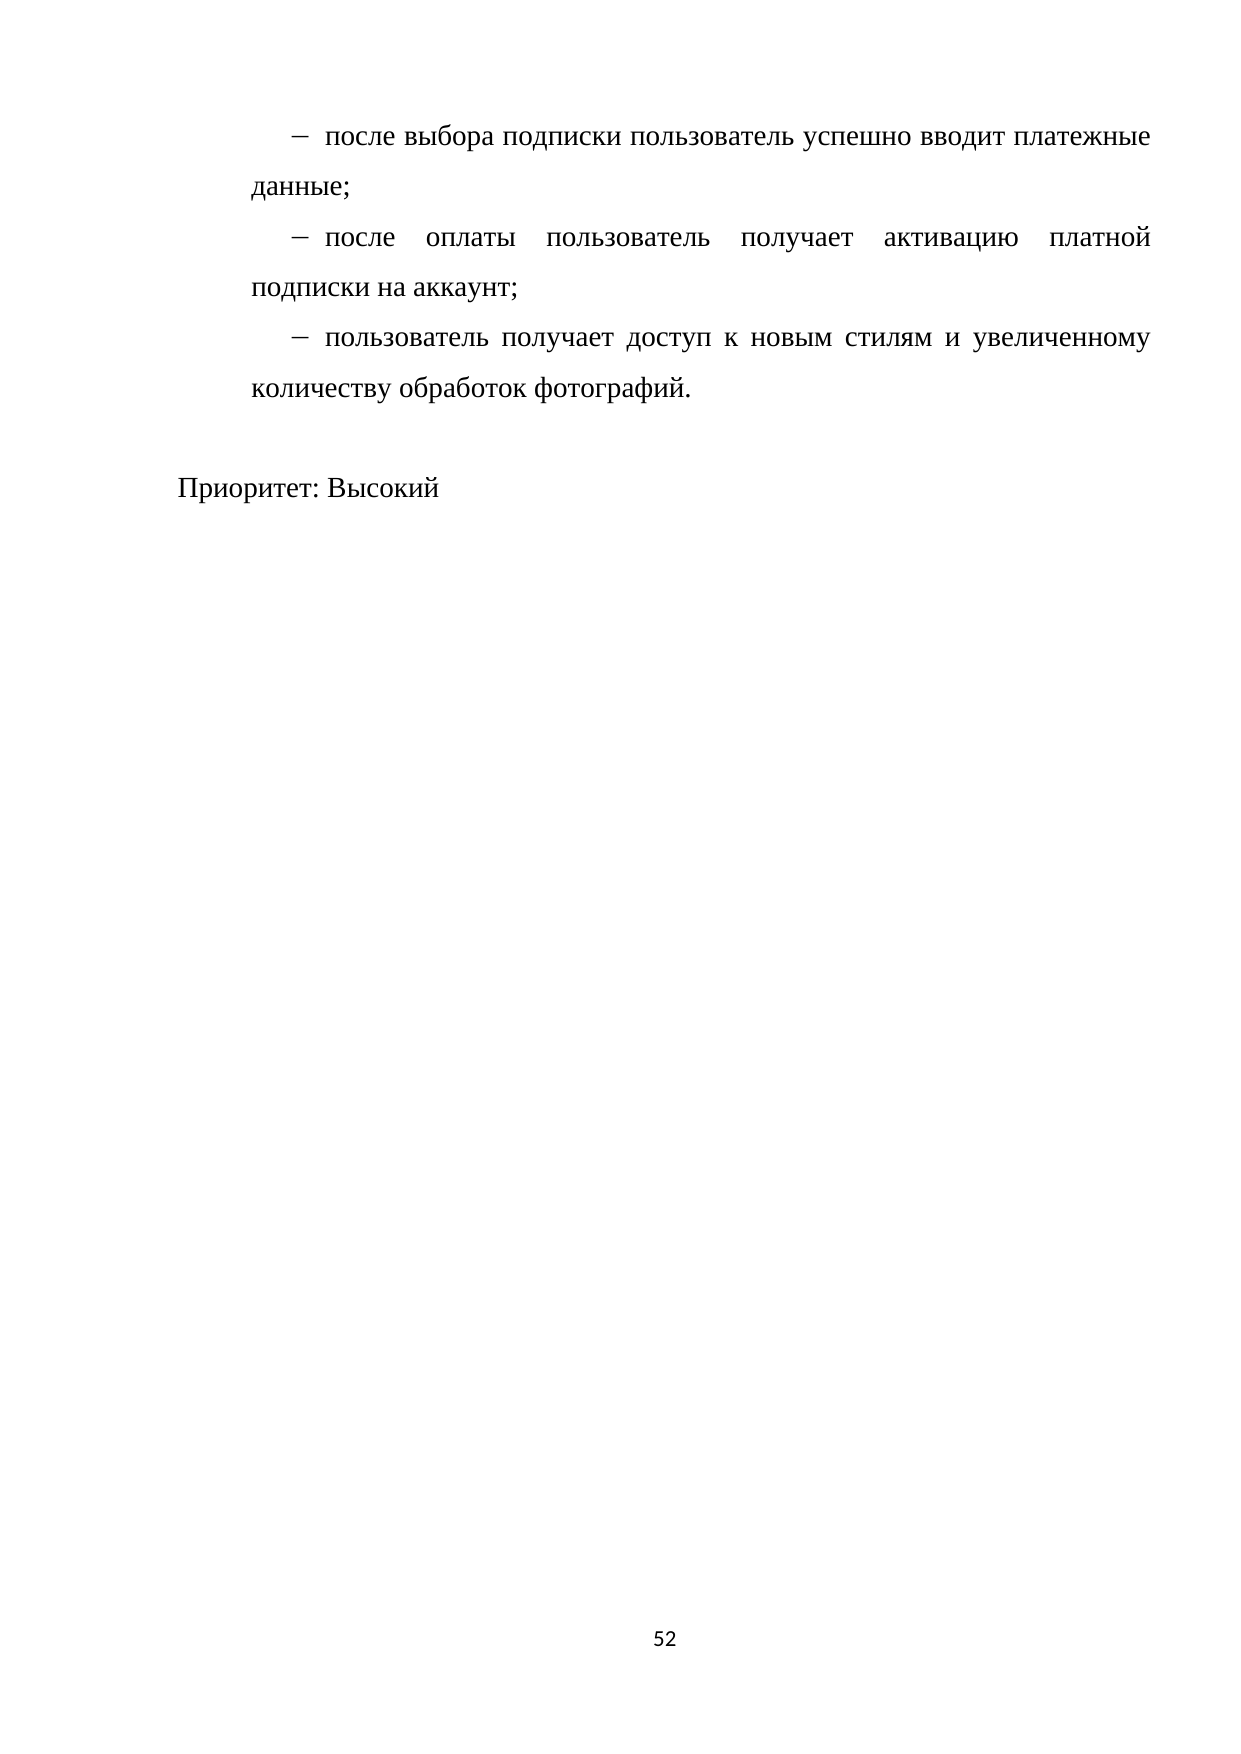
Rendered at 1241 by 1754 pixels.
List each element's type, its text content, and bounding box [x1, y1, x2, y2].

text Приоритет: Высокий [177, 471, 1152, 504]
text после выбора подписки пользователь успешно вводит платежные данные; [251, 118, 1152, 202]
text пользователь получает доступ к новым стилям и увеличенному количеству обработок фотографий. [251, 319, 1152, 403]
text после оплаты пользователь получает активацию платной подписки на аккаунт; [251, 219, 1152, 303]
